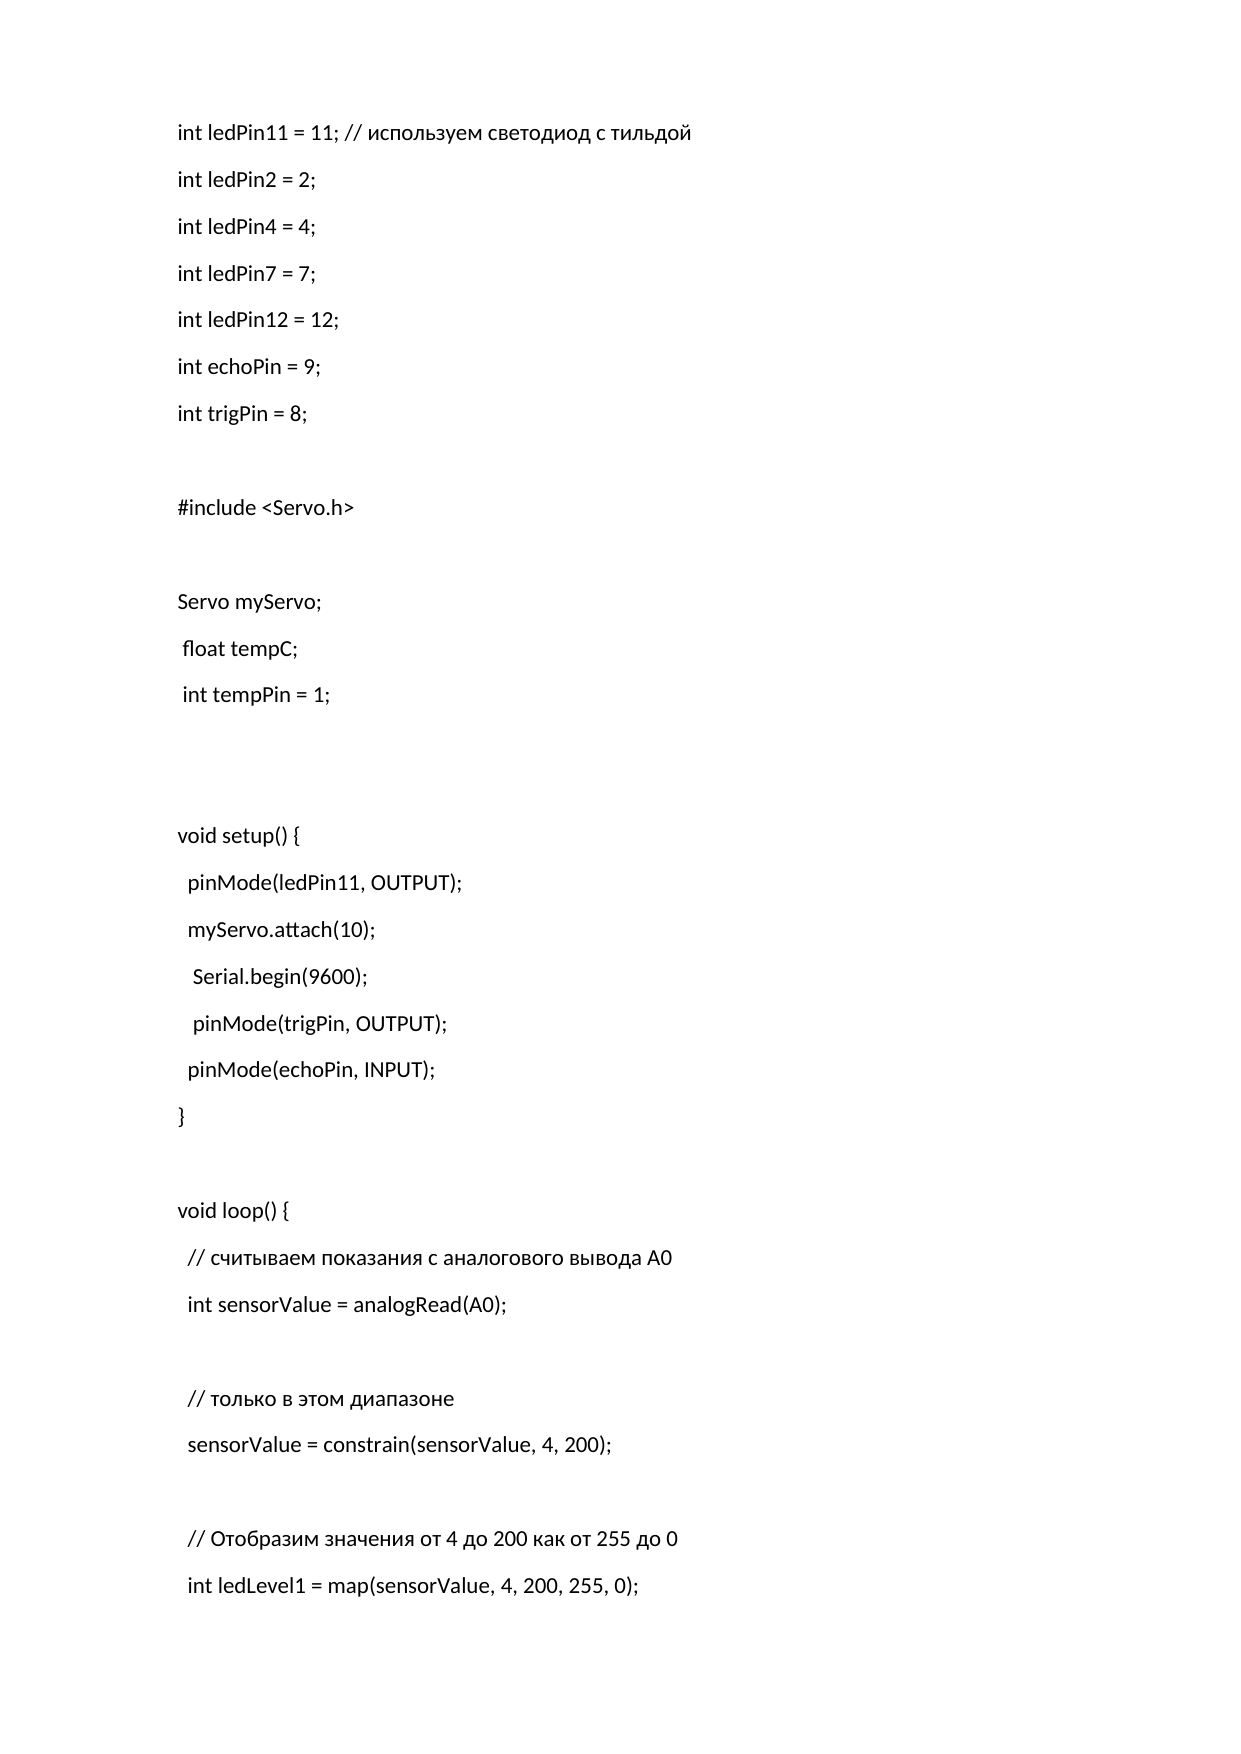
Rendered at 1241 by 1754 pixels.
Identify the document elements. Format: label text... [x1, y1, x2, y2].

text int ledPin7 = 7; [177, 259, 1152, 287]
text #include <Servo.h> [177, 493, 1152, 521]
text // считываем показания с аналогового вывода A0 [177, 1243, 1152, 1271]
text float tempC; [177, 634, 1152, 662]
text pinMode(echoPin, INPUT); [177, 1056, 1152, 1084]
text int tempPin = 1; [177, 681, 1152, 709]
text sensorValue = constrain(sensorValue, 4, 200); [177, 1431, 1152, 1459]
text int ledPin4 = 4; [177, 212, 1152, 240]
text } [177, 1102, 1152, 1131]
text pinMode(trigPin, OUTPUT); [177, 1009, 1152, 1037]
text int trigPin = 8; [177, 399, 1152, 427]
text int sensorValue = analogRead(A0); [177, 1290, 1152, 1318]
text int ledPin12 = 12; [177, 306, 1152, 334]
text int ledLevel1 = map(sensorValue, 4, 200, 255, 0); [177, 1571, 1152, 1599]
text Servo myServo; [177, 587, 1152, 615]
text // Отобразим значения от 4 до 200 как от 255 до 0 [177, 1524, 1152, 1552]
text myServo.attach(10); [177, 915, 1152, 943]
text void setup() { [177, 821, 1152, 849]
text void loop() { [177, 1196, 1152, 1224]
text int ledPin11 = 11; // используем светодиод с тильдой [177, 118, 1152, 146]
text Serial.begin(9600); [177, 962, 1152, 990]
text pinMode(ledPin11, OUTPUT); [177, 868, 1152, 896]
text // только в этом диапазоне [177, 1384, 1152, 1412]
text int echoPin = 9; [177, 352, 1152, 381]
text int ledPin2 = 2; [177, 165, 1152, 193]
